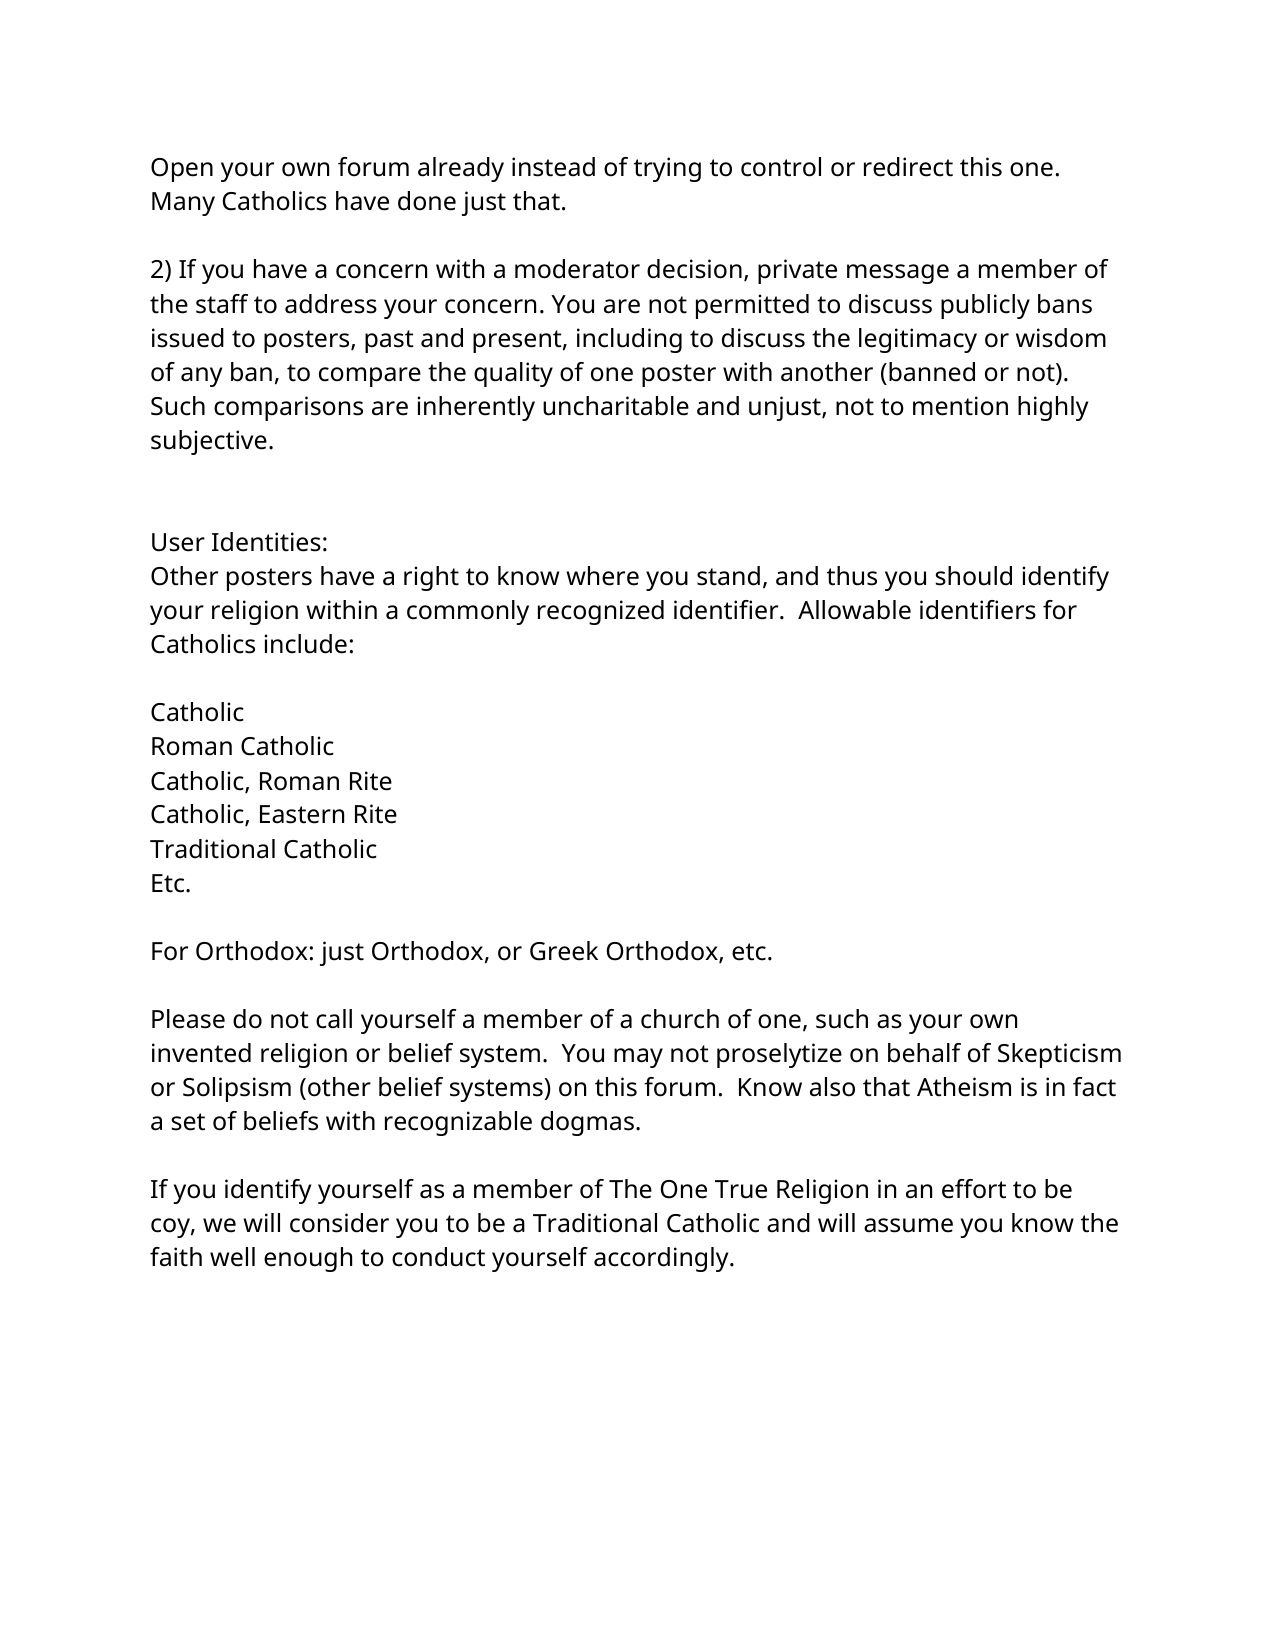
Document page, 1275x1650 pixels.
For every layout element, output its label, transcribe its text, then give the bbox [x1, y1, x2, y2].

text Etc. [150, 865, 1125, 899]
text For Orthodox: just Orthodox, or Greek Orthodox, etc. [150, 933, 1125, 967]
text Please do not call yourself a member of a church of one, such as your own invented religion or belief system. You may not proselytize on behalf of Skepticism or Solipsism (other belief systems) on this forum. Know also that Atheism is in fact a set of beliefs with recognizable dogmas. [150, 1002, 1125, 1138]
text Catholic [150, 695, 1125, 729]
text User Identities: [150, 525, 1125, 559]
text Catholic, Eastern Rite [150, 797, 1125, 831]
text Traditional Catholic [150, 831, 1125, 865]
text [150, 150, 1125, 218]
text Catholic, Roman Rite [150, 763, 1125, 797]
text If you identify yourself as a member of The One True Religion in an effort to be coy, we will consider you to be a Traditional Catholic and will assume you know the faith well enough to conduct yourself accordingly. [150, 1172, 1125, 1274]
text 2) If you have a concern with a moderator decision, private message a member of the staff to address your concern. You are not permitted to discuss publicly bans issued to posters, past and present, including to discuss the legitimacy or wisdom of any ban, to compare the quality of one poster with another (banned or not). Such comparisons are inherently uncharitable and unjust, not to mention highly subjective. [150, 218, 1125, 457]
text Roman Catholic [150, 729, 1125, 763]
text Other posters have a right to know where you stand, and thus you should identify your religion within a commonly recognized identifier. Allowable identifiers for Catholics include: [150, 559, 1125, 661]
